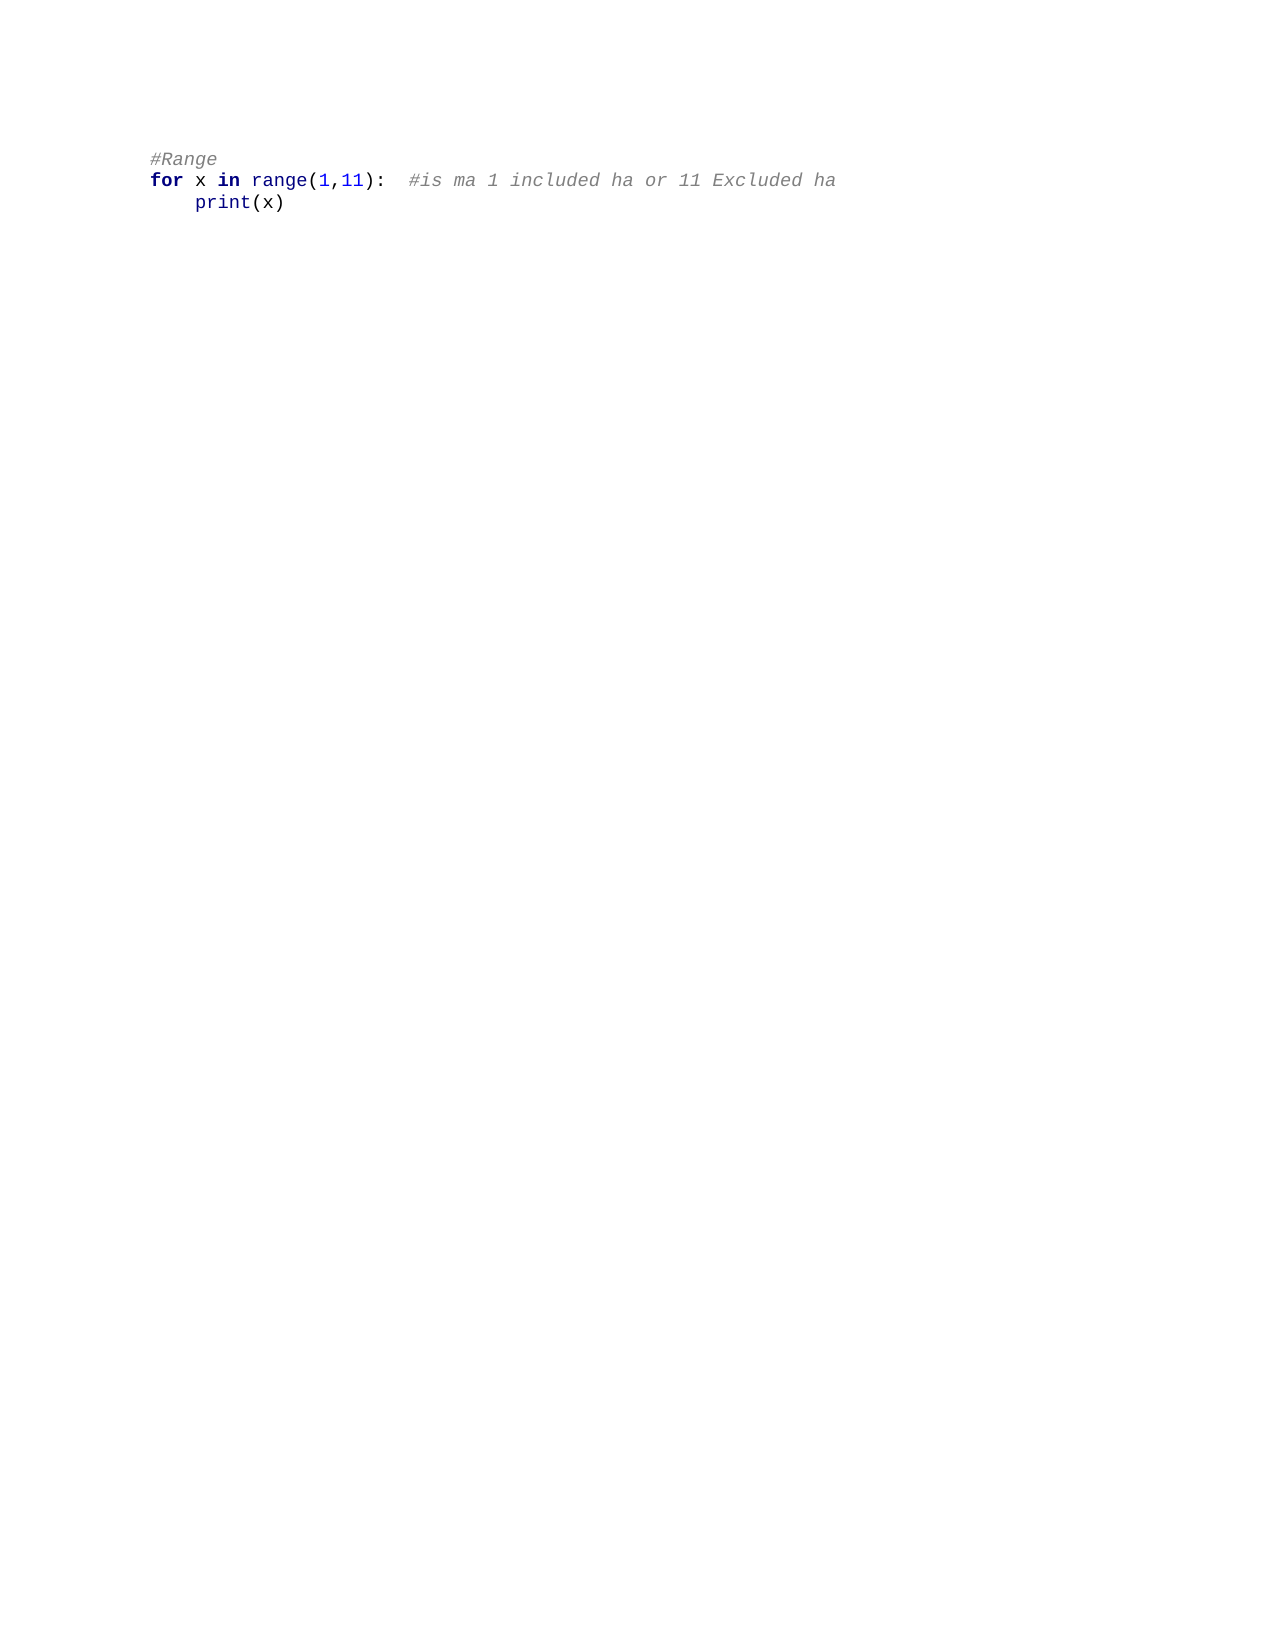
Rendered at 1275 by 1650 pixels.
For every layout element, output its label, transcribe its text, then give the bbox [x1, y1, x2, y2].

text #Range for x in range(1,11): #is ma 1 included ha or 11 Excluded ha print(x) [150, 150, 1125, 214]
